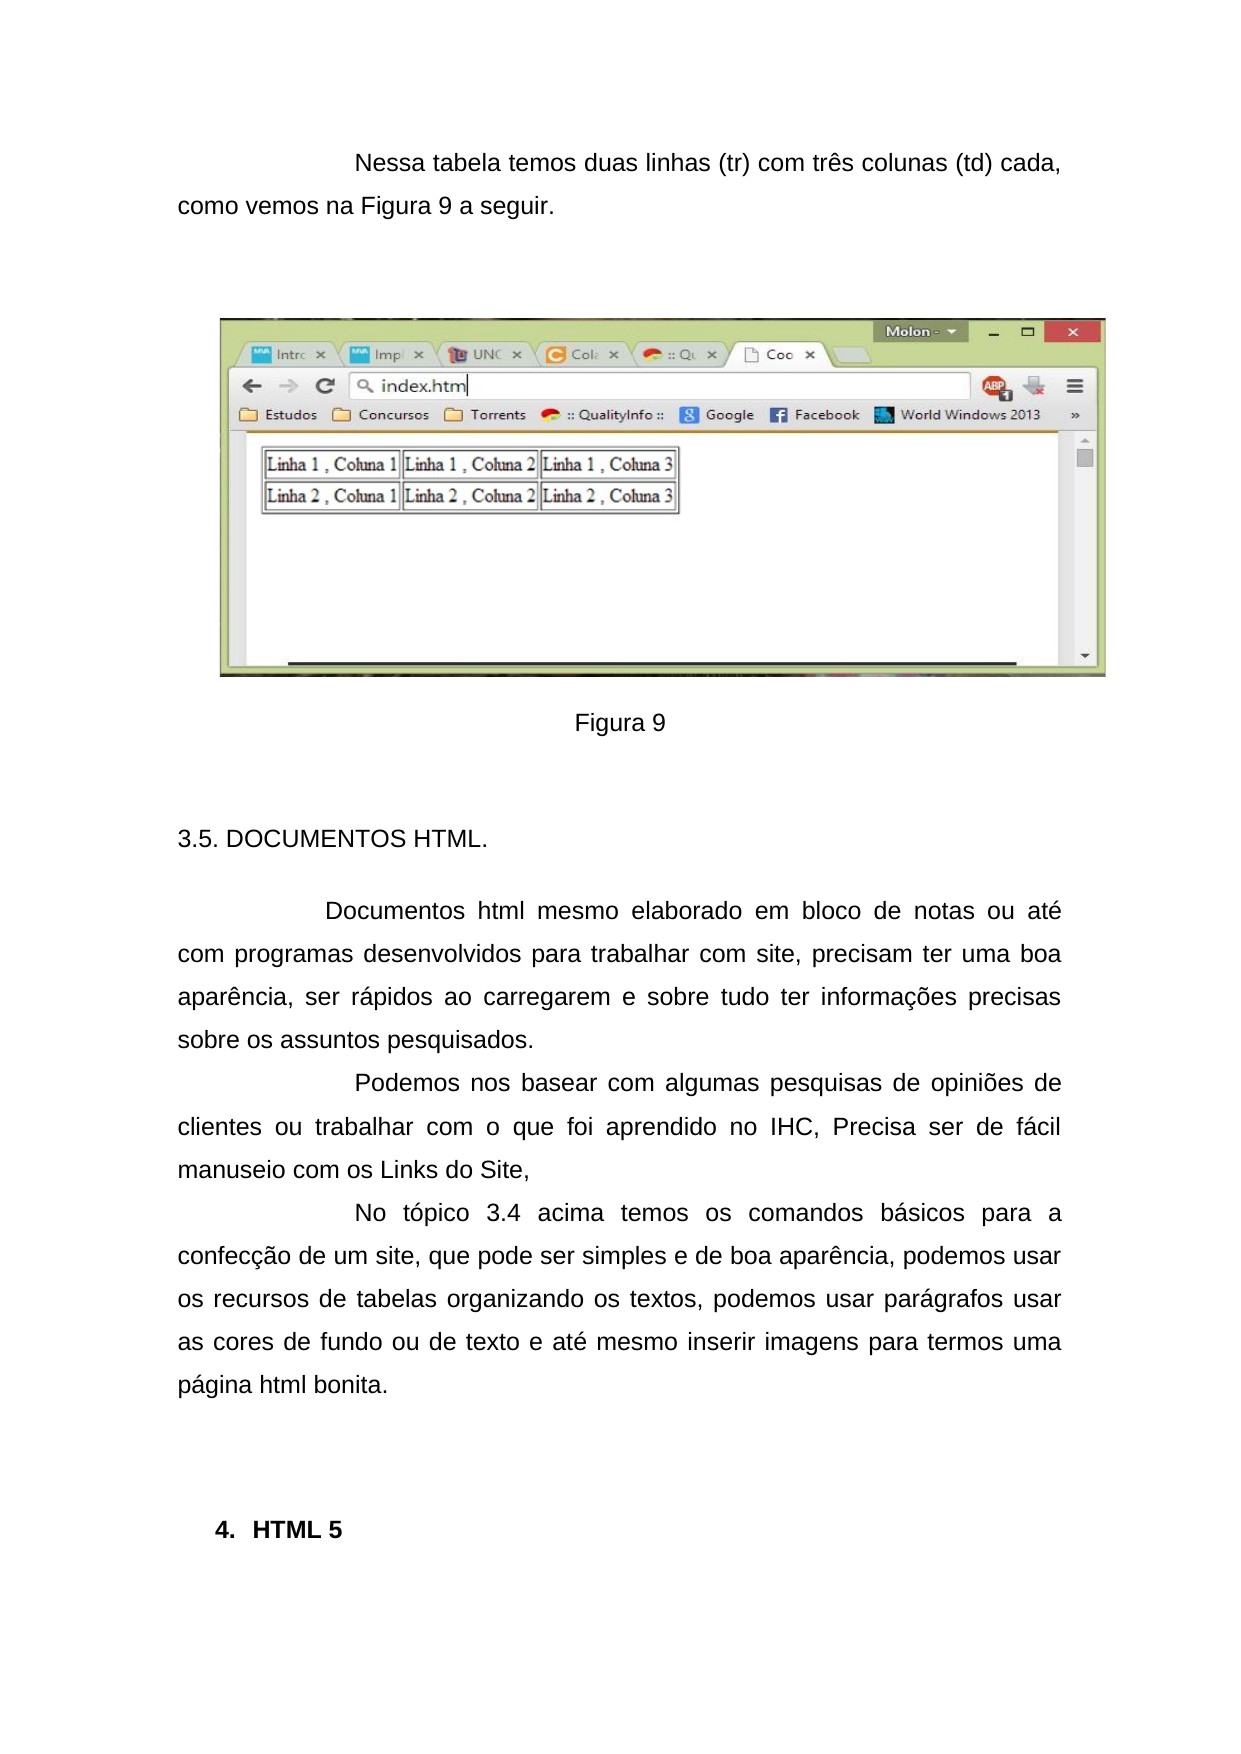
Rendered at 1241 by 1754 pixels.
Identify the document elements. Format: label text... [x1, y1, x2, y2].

text Figura 9 [177, 708, 1063, 737]
subtitle 3.5. DOCUMENTOS HTML. [177, 824, 1063, 852]
text Podemos nos basear com algumas pesquisas de opiniões de clientes ou trabalhar com o que foi aprendido no IHC, Precisa ser de fácil manuseio com os Links do Site, [177, 1068, 1063, 1183]
text Documentos html mesmo elaborado em bloco de notas ou até com programas desenvolvidos para trabalhar com site, precisam ter uma boa aparência, ser rápidos ao carregarem e sobre tudo ter informações precisas sobre os assuntos pesquisados. [177, 896, 1063, 1054]
picture [219, 318, 1106, 677]
subtitle HTML 5 [215, 1515, 1063, 1544]
text No tópico 3.4 acima temos os comandos básicos para a confecção de um site, que pode ser simples e de boa aparência, podemos usar os recursos de tabelas organizando os textos, podemos usar parágrafos usar as cores de fundo ou de texto e até mesmo inserir imagens para termos uma página html bonita. [177, 1198, 1063, 1399]
text Nessa tabela temos duas linhas (tr) com três colunas (td) cada, como vemos na Figura 9 a seguir. [177, 148, 1063, 219]
